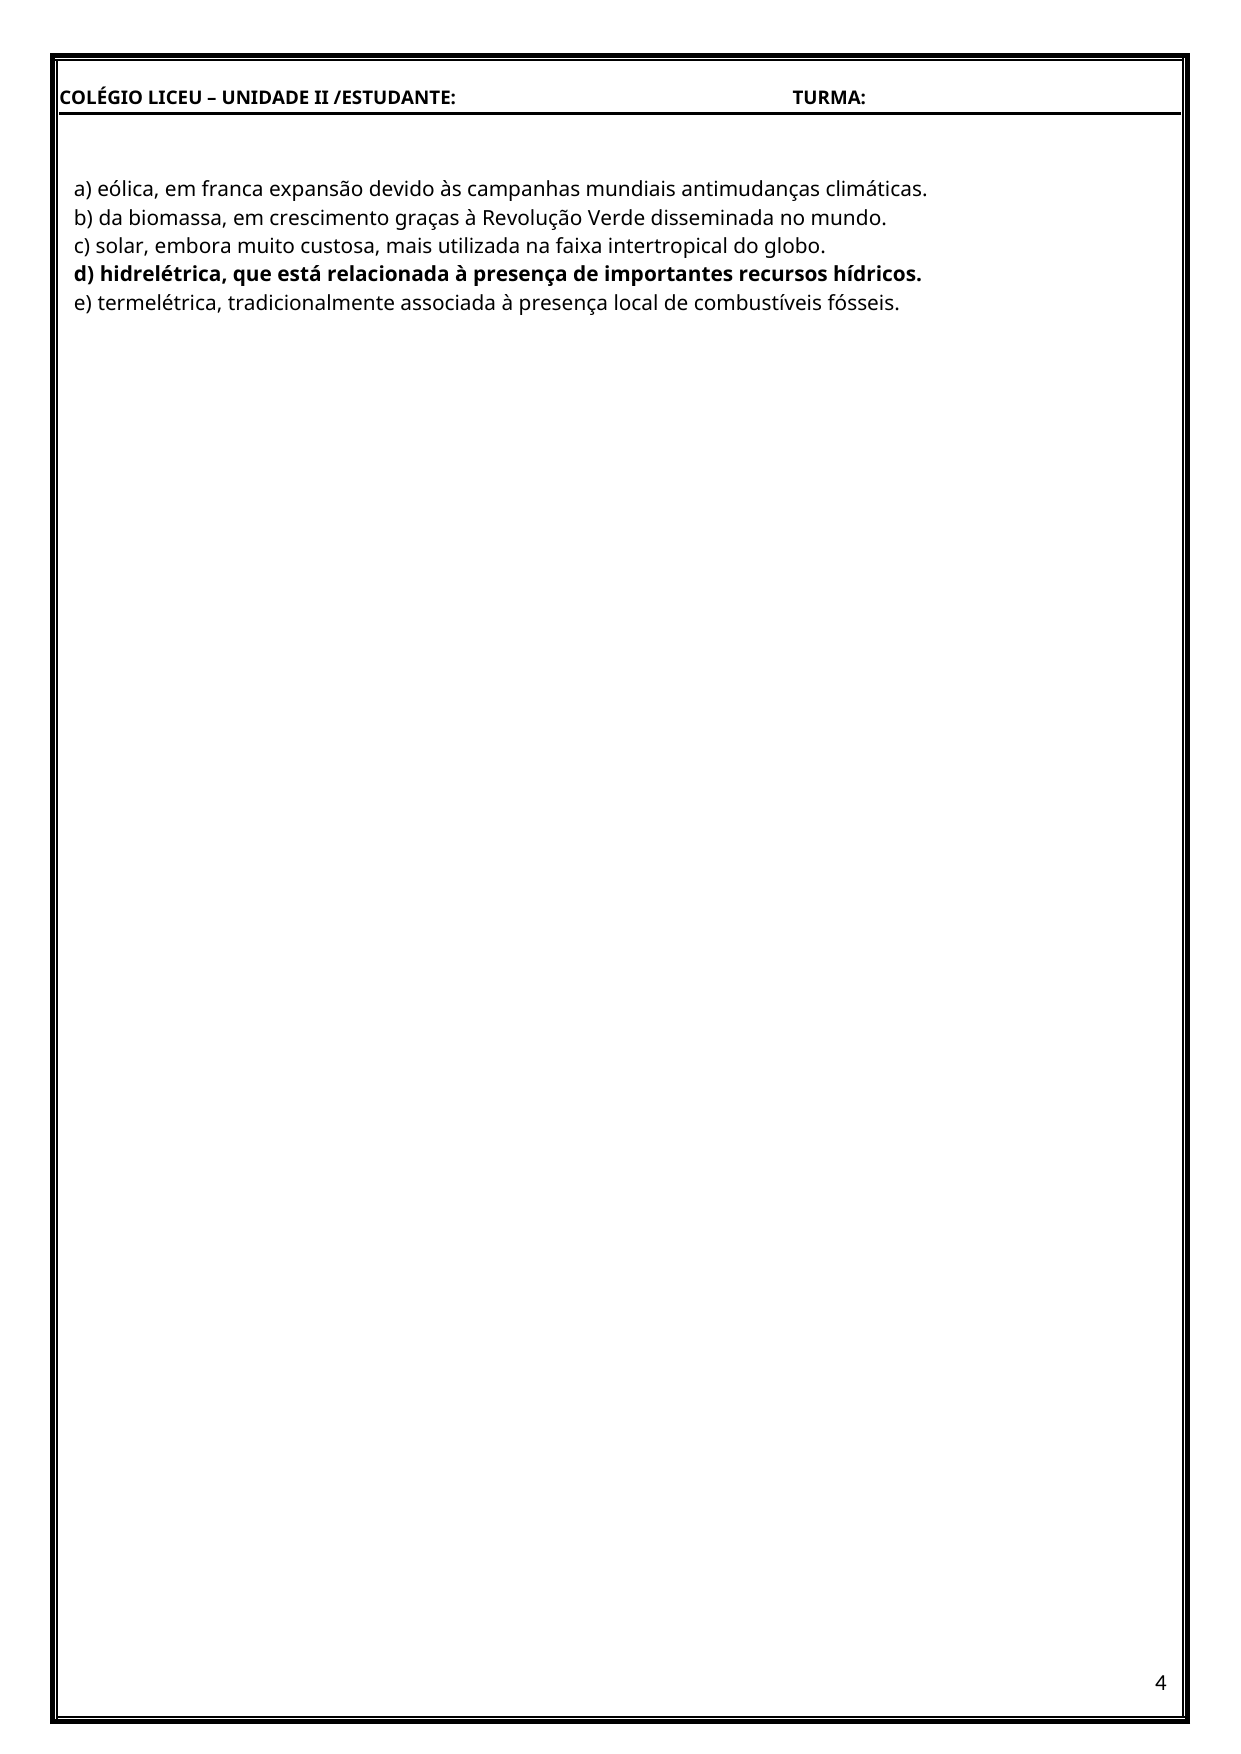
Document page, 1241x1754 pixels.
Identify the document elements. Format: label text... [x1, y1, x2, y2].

text b) da biomassa, em crescimento graças à Revolução Verde disseminada no mundo. [74, 203, 1167, 231]
text e) termelétrica, tradicionalmente associada à presença local de combustíveis fósseis. [74, 288, 1167, 316]
text d) hidrelétrica, que está relacionada à presença de importantes recursos hídricos. [74, 259, 1167, 288]
text a) eólica, em franca expansão devido às campanhas mundiais antimudanças climáticas. [74, 174, 1167, 203]
text c) solar, embora muito custosa, mais utilizada na faixa intertropical do globo. [74, 231, 1167, 259]
